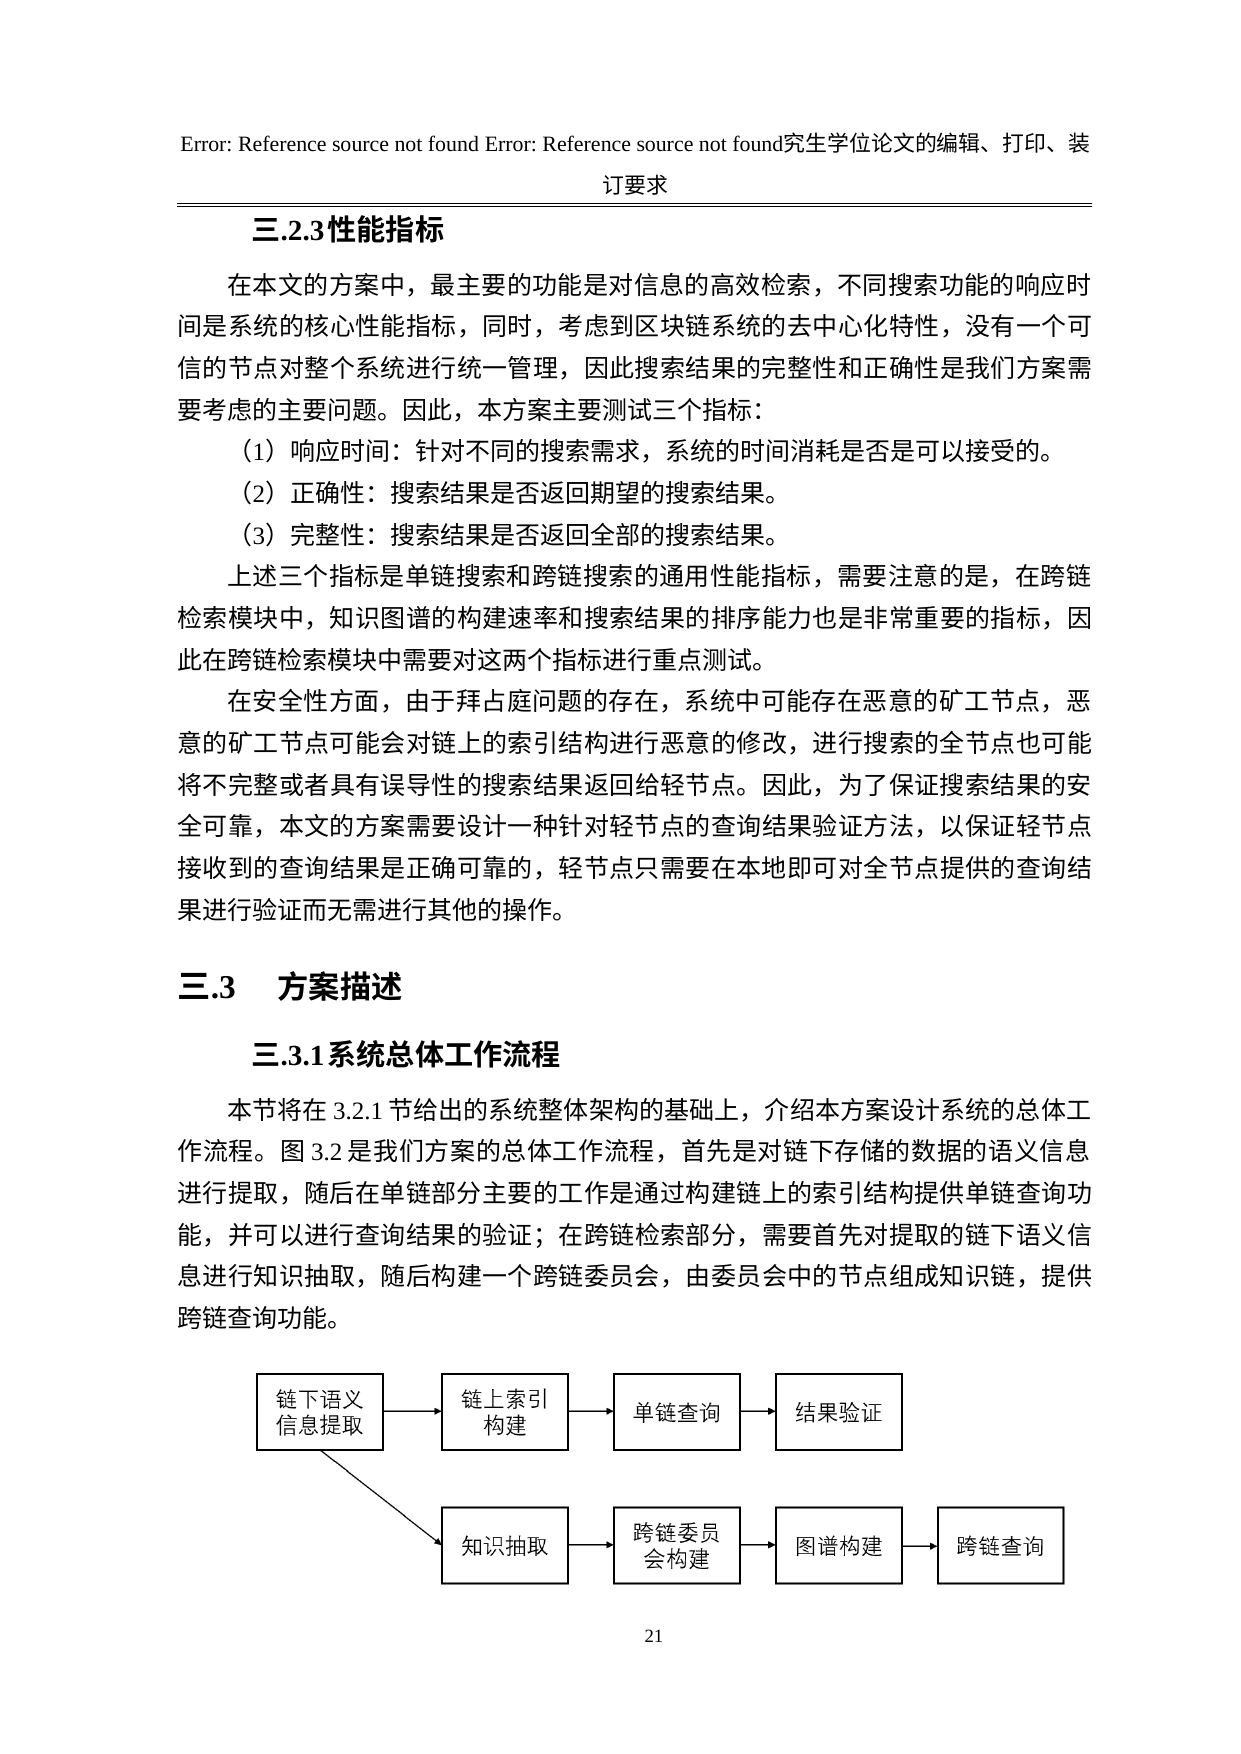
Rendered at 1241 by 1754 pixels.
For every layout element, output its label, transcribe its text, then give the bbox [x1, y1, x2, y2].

text 上述三个指标是单链搜索和跨链搜索的通用性能指标，需要注意的是，在跨链检索模块中，知识图谱的构建速率和搜索结果的排序能力也是非常重要的指标，因此在跨链检索模块中需要对这两个指标进行重点测试。 [177, 552, 1092, 677]
subtitle 性能指标 [230, 207, 1092, 248]
text 在本文的方案中，最主要的功能是对信息的高效检索，不同搜索功能的响应时间是系统的核心性能指标，同时，考虑到区块链系统的去中心化特性，没有一个可信的节点对整个系统进行统一管理，因此搜索结果的完整性和正确性是我们方案需要考虑的主要问题。因此，本方案主要测试三个指标： [177, 261, 1092, 427]
text （1）响应时间：针对不同的搜索需求，系统的时间消耗是否是可以接受的。 [177, 427, 1092, 469]
subtitle 方案描述 [177, 965, 1092, 1007]
text （2）正确性：搜索结果是否返回期望的搜索结果。 [227, 469, 1092, 511]
subtitle 系统总体工作流程 [230, 1032, 1092, 1073]
picture [227, 1335, 1093, 1605]
text 本节将在3.2.1节给出的系统整体架构的基础上，介绍本方案设计系统的总体工作流程。图3.2是我们方案的总体工作流程，首先是对链下存储的数据的语义信息进行提取，随后在单链部分主要的工作是通过构建链上的索引结构提供单链查询功能，并可以进行查询结果的验证；在跨链检索部分，需要首先对提取的链下语义信息进行知识抽取，随后构建一个跨链委员会，由委员会中的节点组成知识链，提供跨链查询功能。 [177, 1086, 1092, 1336]
text 在安全性方面，由于拜占庭问题的存在，系统中可能存在恶意的矿工节点，恶意的矿工节点可能会对链上的索引结构进行恶意的修改，进行搜索的全节点也可能将不完整或者具有误导性的搜索结果返回给轻节点。因此，为了保证搜索结果的安全可靠，本文的方案需要设计一种针对轻节点的查询结果验证方法，以保证轻节点接收到的查询结果是正确可靠的，轻节点只需要在本地即可对全节点提供的查询结果进行验证而无需进行其他的操作。 [177, 677, 1092, 927]
text （3）完整性：搜索结果是否返回全部的搜索结果。 [177, 511, 1092, 552]
